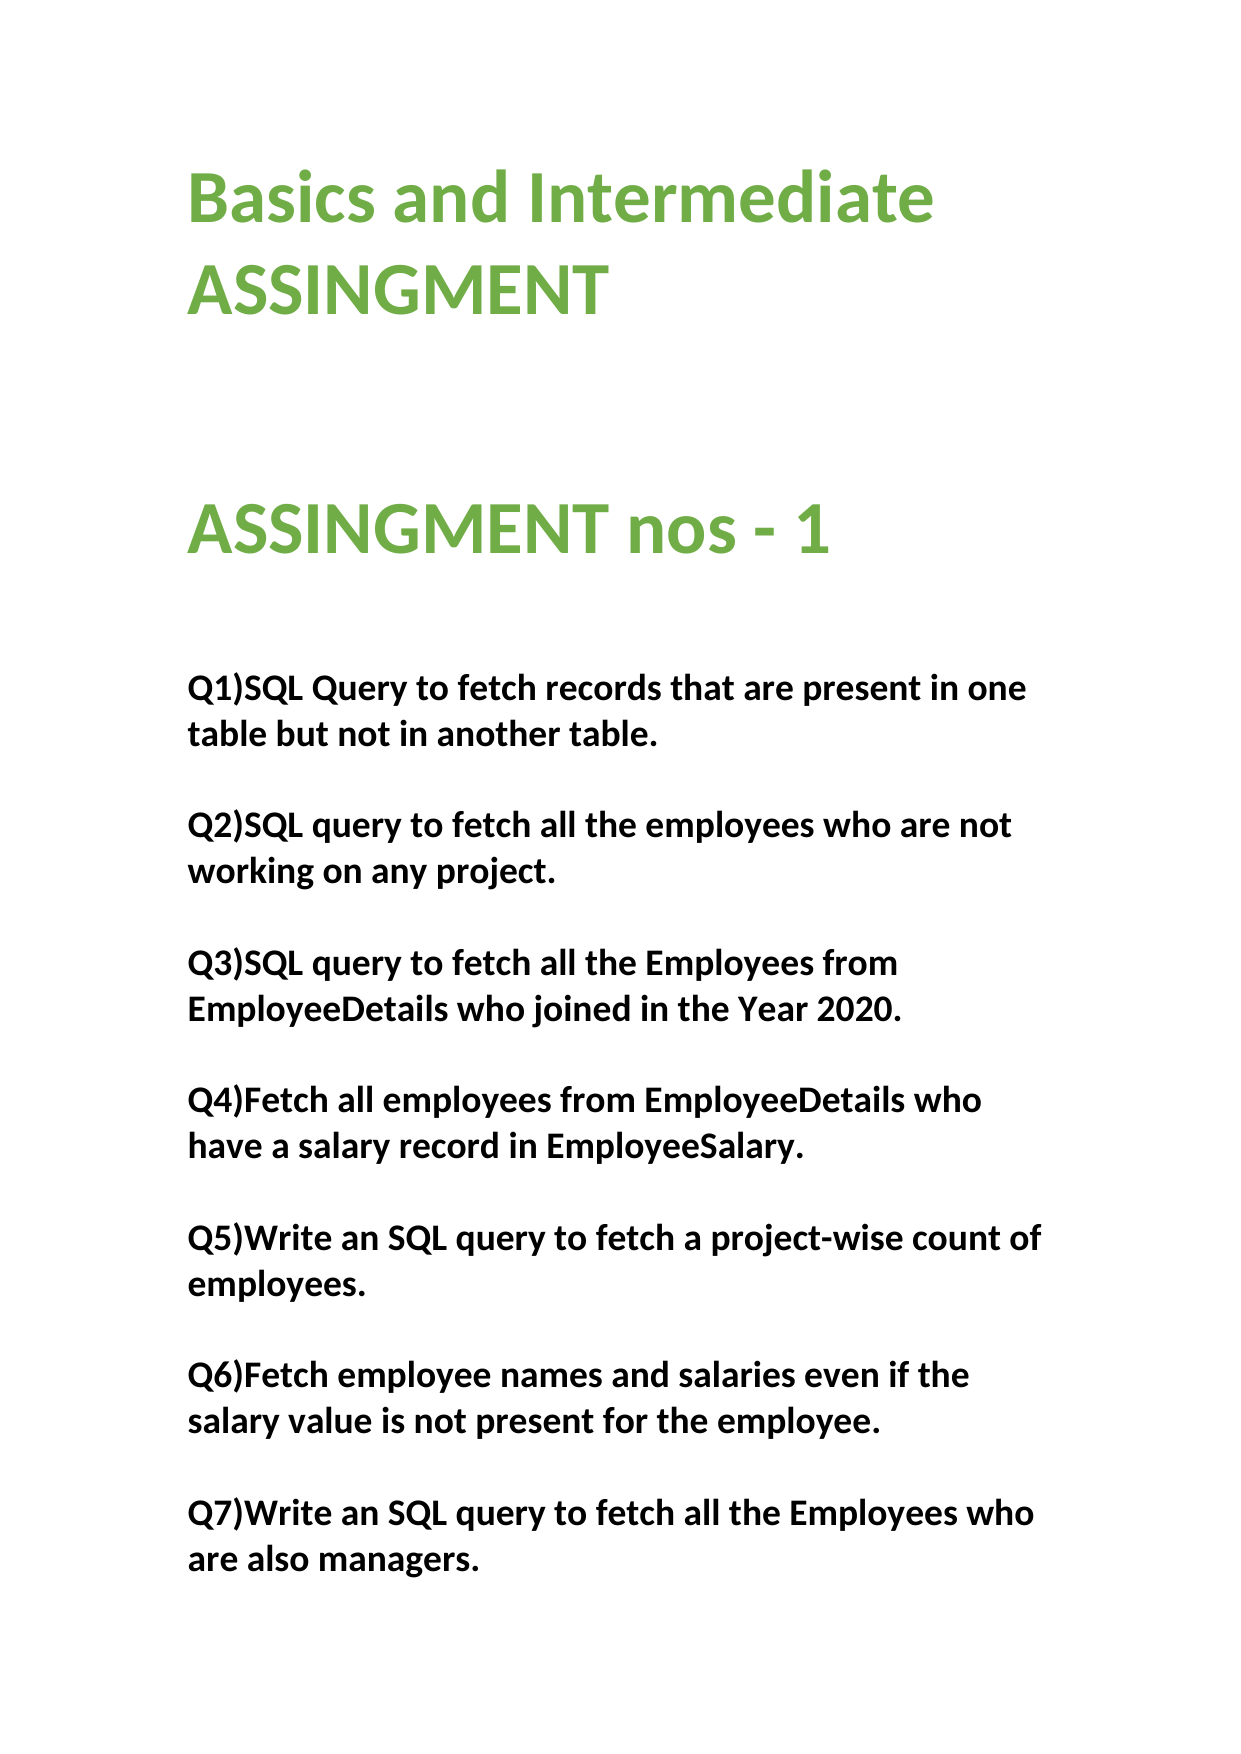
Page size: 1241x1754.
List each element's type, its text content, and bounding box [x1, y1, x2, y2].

text Q1)SQL Query to fetch records that are present in one table but not in another table. [187, 664, 1053, 756]
text ASSINGMENT nos - 1 [187, 481, 1053, 572]
text Q4)Fetch all employees from EmployeeDetails who have a salary record in EmployeeSalary. [187, 1076, 1053, 1168]
text Q5)Write an SQL query to fetch a project-wise count of employees. [187, 1214, 1053, 1306]
text Q7)Write an SQL query to fetch all the Employees who are also managers. [187, 1489, 1053, 1581]
text Basics and Intermediate ASSINGMENT [187, 150, 1053, 333]
text Q6)Fetch employee names and salaries even if the salary value is not present for the employee. [187, 1351, 1053, 1443]
text Q3)SQL query to fetch all the Employees from EmployeeDetails who joined in the Year 2020. [187, 939, 1053, 1031]
text Q2)SQL query to fetch all the employees who are not working on any project. [187, 801, 1053, 893]
